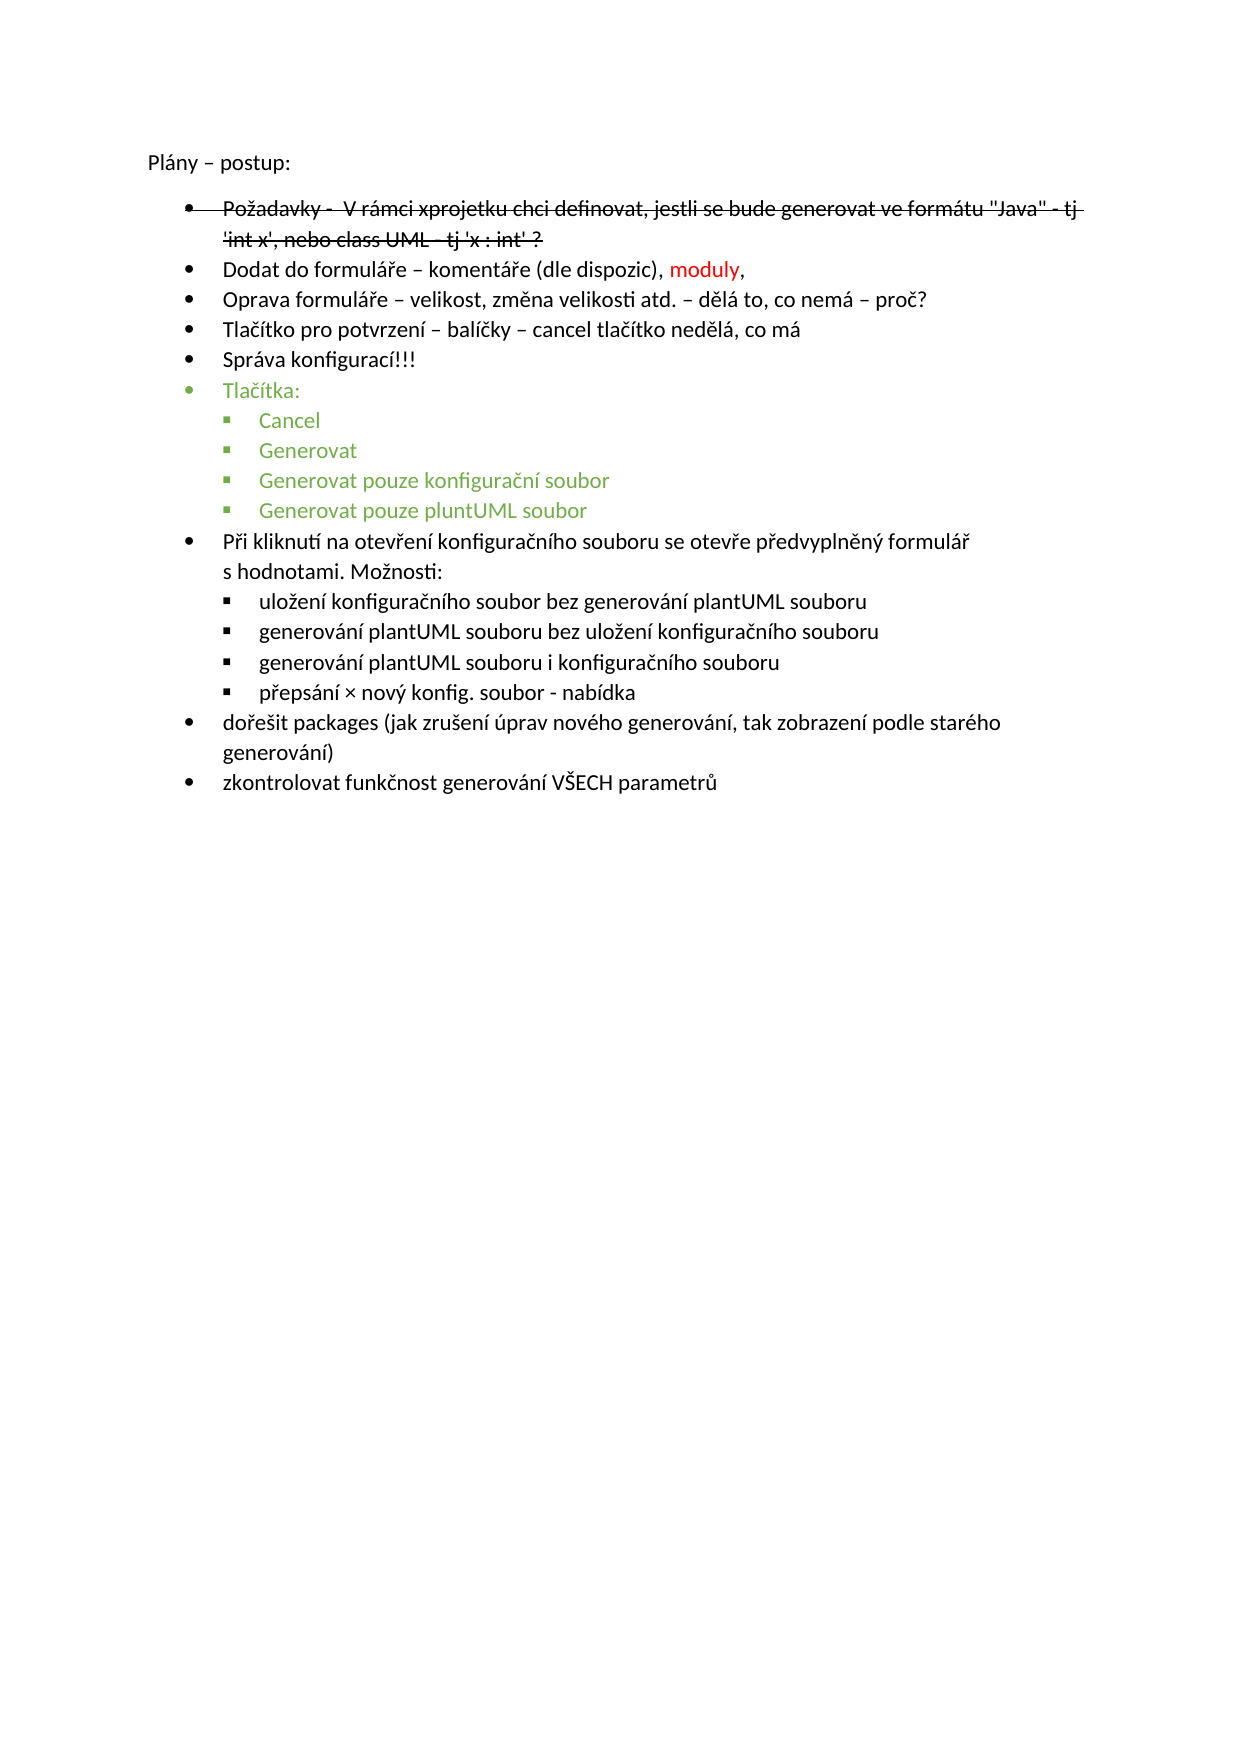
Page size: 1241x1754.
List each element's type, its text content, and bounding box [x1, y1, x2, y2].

list Generovat pouze konfigurační soubor [221, 466, 1093, 494]
list Oprava formuláře – velikost, změna velikosti atd. – dělá to, co nemá – proč? [185, 285, 1093, 313]
list zkontrolovat funkčnost generování VŠECH parametrů [185, 768, 1093, 796]
text Plány – postup: [148, 148, 1093, 176]
list Správa konfigurací!!! [185, 346, 1093, 373]
list dořešit packages (jak zrušení úprav nového generování, tak zobrazení podle starého generování) [185, 708, 1093, 766]
list generování plantUML souboru bez uložení konfiguračního souboru [221, 617, 1093, 645]
list Cancel [221, 406, 1093, 434]
list uložení konfiguračního soubor bez generování plantUML souboru [221, 587, 1093, 615]
list Generovat [221, 436, 1093, 464]
list generování plantUML souboru i konfiguračního souboru [221, 648, 1093, 676]
list Tlačítka: [185, 376, 1093, 404]
list Při kliknutí na otevření konfiguračního souboru se otevře předvyplněný formulář s hodnotami. Možnosti: [185, 527, 1093, 585]
list Dodat do formuláře – komentáře (dle dispozic), moduly, [185, 255, 1093, 283]
list Tlačítko pro potvrzení – balíčky – cancel tlačítko nedělá, co má [185, 315, 1093, 343]
list Generovat pouze pluntUML soubor [221, 497, 1093, 524]
list přepsání × nový konfig. soubor - nabídka [221, 678, 1093, 706]
list Požadavky - V rámci xprojetku chci definovat, jestli se bude generovat ve formátu "Java" - tj 'int x', nebo class UML - tj 'x : int' ? [185, 194, 1093, 253]
